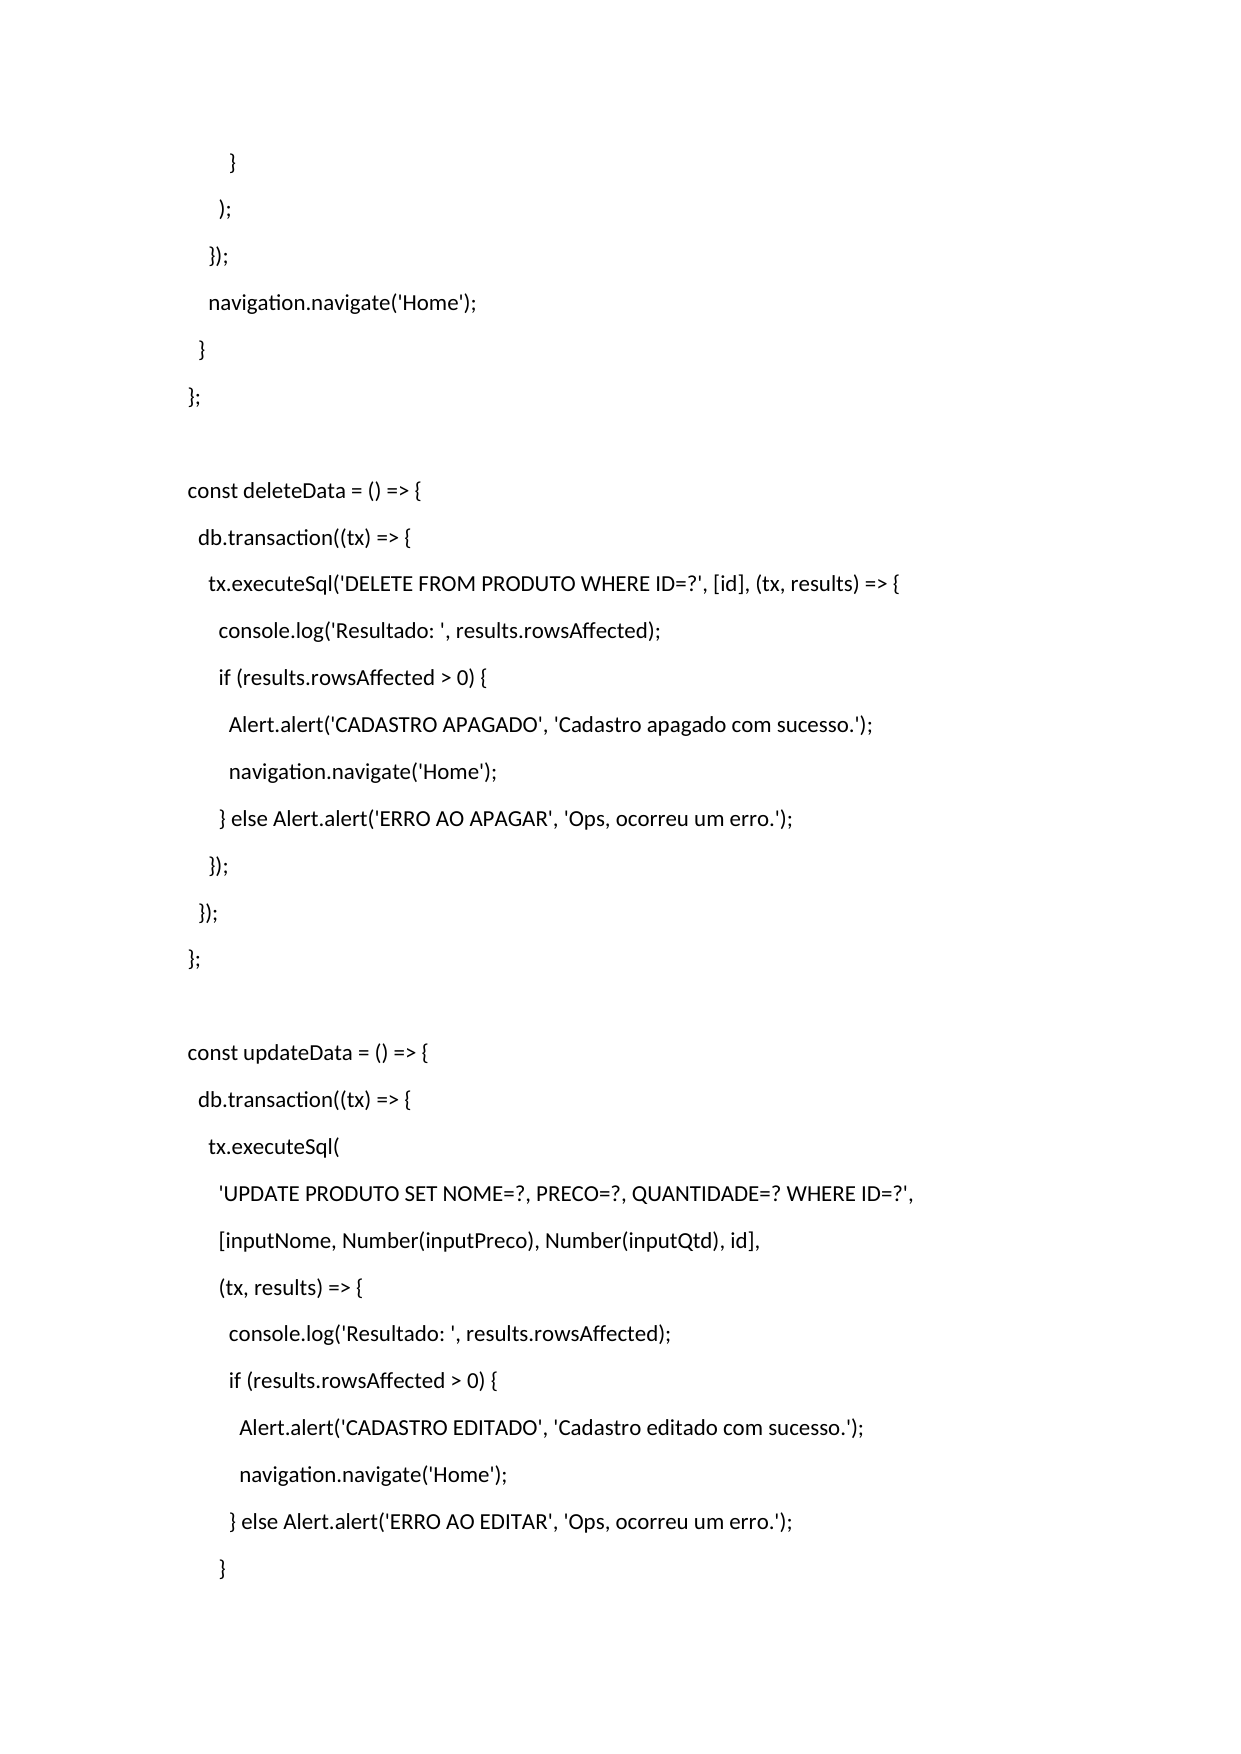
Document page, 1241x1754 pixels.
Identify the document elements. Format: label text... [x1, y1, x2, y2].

text navigation.navigate('Home'); [177, 1460, 1063, 1488]
text navigation.navigate('Home'); [177, 757, 1063, 785]
text navigation.navigate('Home'); [177, 288, 1063, 316]
text } else Alert.alert('ERRO AO EDITAR', 'Ops, ocorreu um erro.'); [177, 1507, 1063, 1535]
text } [177, 335, 1063, 363]
text }; [177, 944, 1063, 972]
text ); [177, 194, 1063, 222]
text }); [177, 851, 1063, 879]
text Alert.alert('CADASTRO APAGADO', 'Cadastro apagado com sucesso.'); [177, 710, 1063, 738]
text db.transaction((tx) => { [177, 523, 1063, 551]
text if (results.rowsAffected > 0) { [177, 1366, 1063, 1394]
text const updateData = () => { [177, 1038, 1063, 1066]
text }); [177, 898, 1063, 926]
text 'UPDATE PRODUTO SET NOME=?, PRECO=?, QUANTIDADE=? WHERE ID=?', [177, 1179, 1063, 1207]
text tx.executeSql( [177, 1132, 1063, 1160]
text Alert.alert('CADASTRO EDITADO', 'Cadastro editado com sucesso.'); [177, 1413, 1063, 1441]
text tx.executeSql('DELETE FROM PRODUTO WHERE ID=?', [id], (tx, results) => { [177, 569, 1063, 597]
text } [177, 148, 1063, 176]
text } [177, 1554, 1063, 1582]
text } else Alert.alert('ERRO AO APAGAR', 'Ops, ocorreu um erro.'); [177, 804, 1063, 832]
text }; [177, 382, 1063, 410]
text console.log('Resultado: ', results.rowsAffected); [177, 1319, 1063, 1347]
text [inputNome, Number(inputPreco), Number(inputQtd), id], [177, 1226, 1063, 1254]
text db.transaction((tx) => { [177, 1085, 1063, 1113]
text console.log('Resultado: ', results.rowsAffected); [177, 616, 1063, 644]
text }); [177, 241, 1063, 269]
text (tx, results) => { [177, 1273, 1063, 1301]
text if (results.rowsAffected > 0) { [177, 663, 1063, 691]
text const deleteData = () => { [177, 476, 1063, 504]
